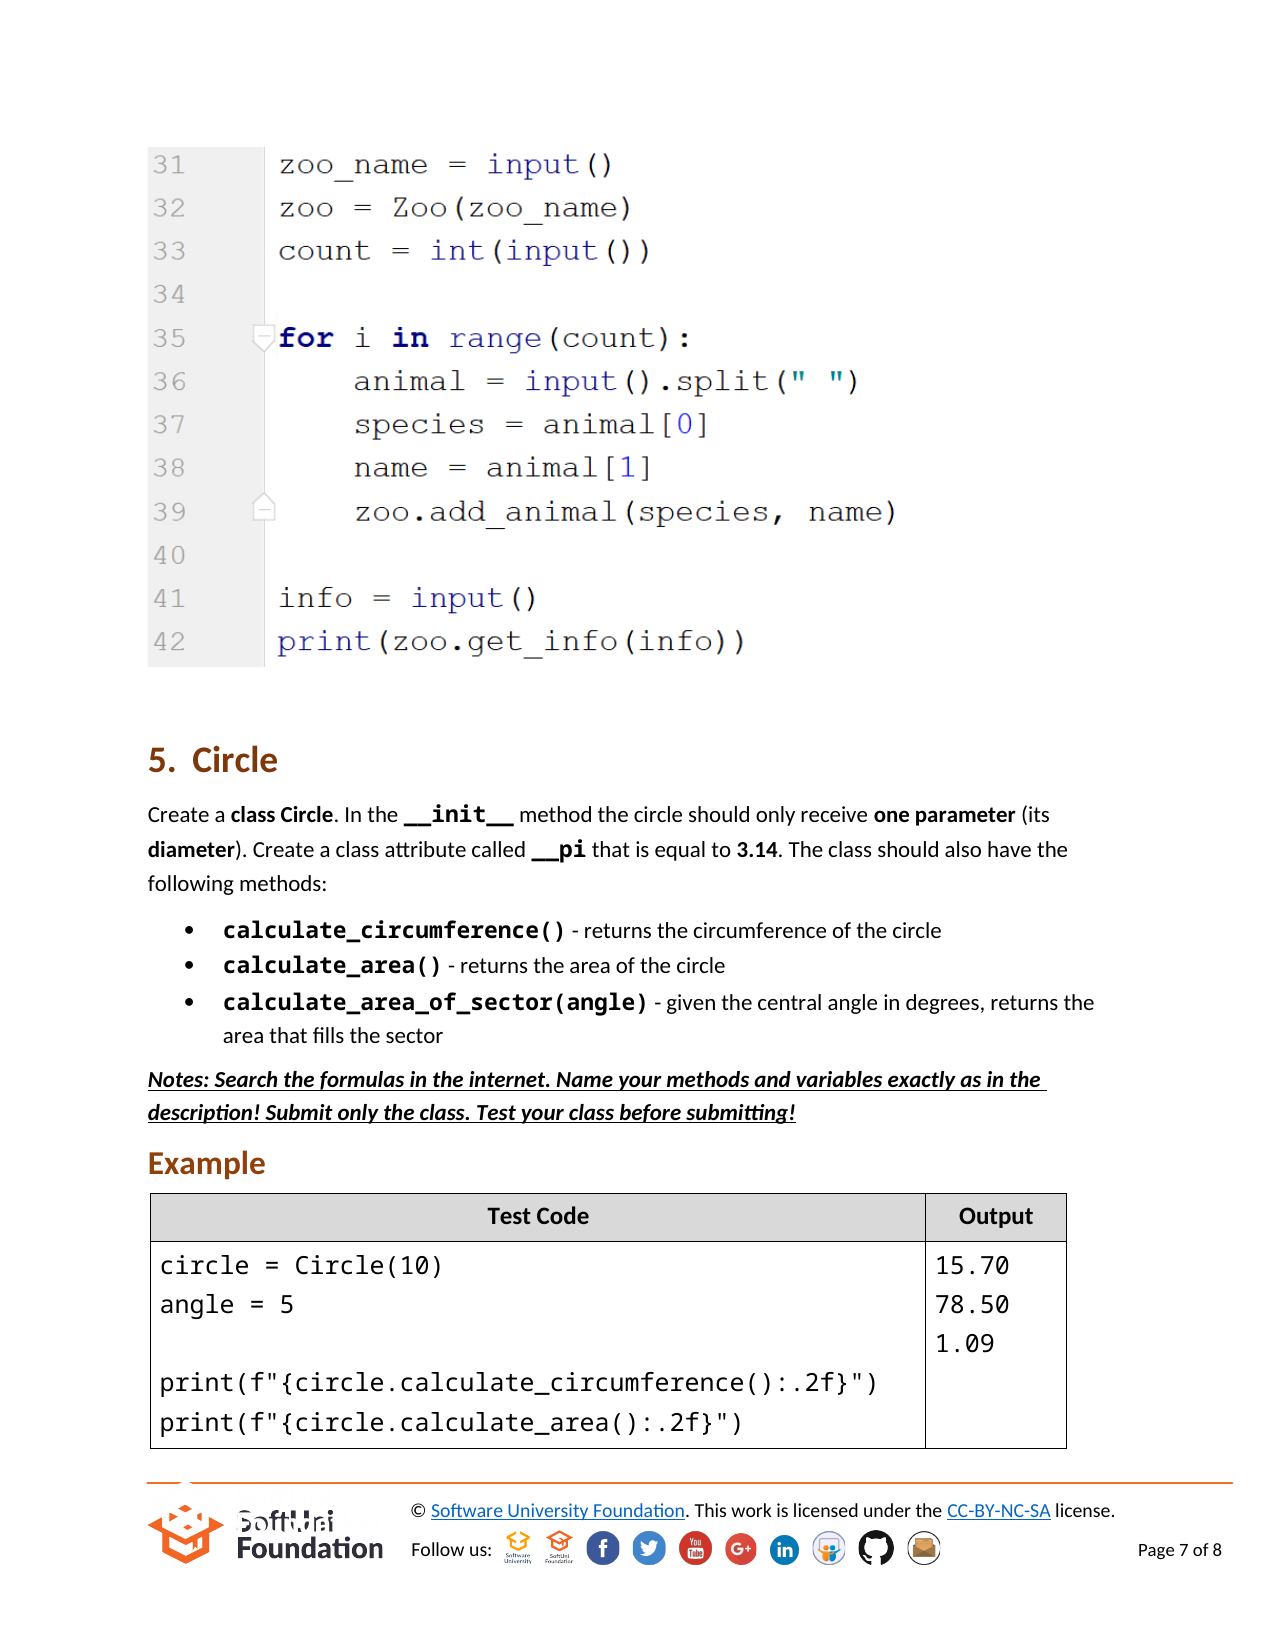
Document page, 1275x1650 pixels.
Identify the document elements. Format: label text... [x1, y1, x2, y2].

picture [770, 1556, 778, 1565]
picture [770, 1535, 778, 1544]
picture [632, 1531, 666, 1565]
picture [783, 1547, 792, 1556]
table_cell 15.70 78.50 1.09 [926, 1242, 1066, 1448]
subtitle Example [148, 1142, 1127, 1183]
table_header Test Code [151, 1194, 925, 1241]
table_header Output [926, 1194, 1066, 1241]
picture [545, 1530, 574, 1565]
picture [907, 1531, 941, 1565]
picture [147, 1480, 383, 1564]
picture [791, 1556, 799, 1565]
list calculate_area_of_sector(angle) - given the central angle in degrees, returns the area that fills the sector [185, 985, 1127, 1049]
picture [504, 1531, 532, 1565]
picture [147, 147, 913, 667]
picture [812, 1531, 846, 1565]
text Create a class Circle. In the __init__ method the circle should only receive one parameter (its diameter). Create a class attribute called __pi that is equal to 3.14. The class should also have the following methods: [148, 797, 1127, 897]
picture [791, 1535, 799, 1544]
text Notes: Search the formulas in the internet. Name your methods and variables exactly as in the description! Submit only the class. Test your class before submitting! [148, 1066, 1127, 1126]
list calculate_area() - returns the area of the circle [185, 949, 1127, 981]
picture [586, 1531, 620, 1565]
picture [679, 1531, 712, 1565]
picture [725, 1533, 757, 1565]
list calculate_circumference() - returns the circumference of the circle [185, 913, 1127, 945]
picture [858, 1530, 894, 1565]
subtitle Circle [148, 736, 1127, 782]
